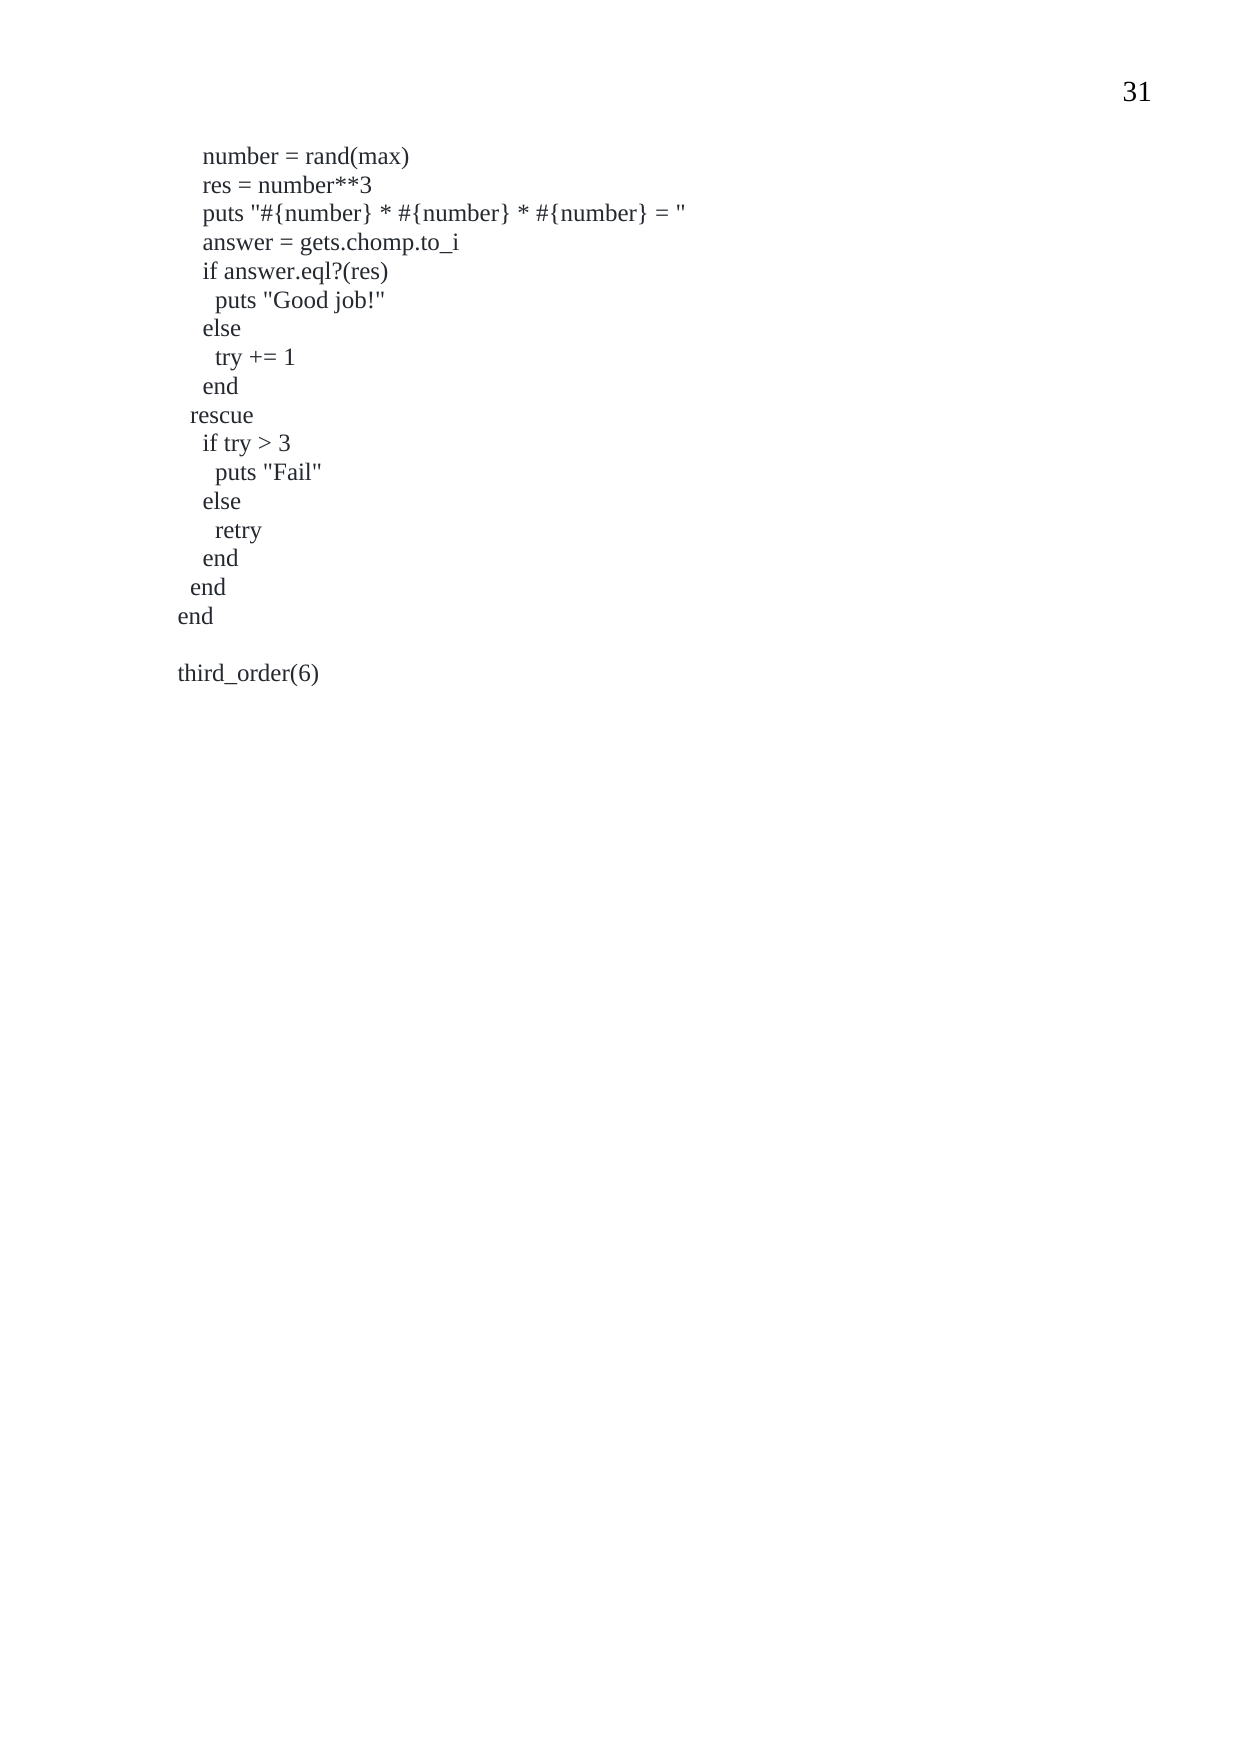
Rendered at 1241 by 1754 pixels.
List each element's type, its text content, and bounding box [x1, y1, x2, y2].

text try += 1 [177, 342, 1152, 371]
text answer = gets.chomp.to_i [177, 227, 1152, 256]
text end [177, 572, 1152, 601]
text end [177, 543, 1152, 572]
text retry [177, 515, 1152, 543]
text res = number**3 [177, 170, 1152, 198]
text end [177, 371, 1152, 400]
text puts "#{number} * #{number} * #{number} = " [177, 198, 1152, 227]
text else [177, 486, 1152, 515]
text if try > 3 [177, 428, 1152, 457]
text third_order(6) [177, 658, 1152, 687]
text number = rand(max) [177, 141, 1152, 170]
text else [177, 313, 1152, 342]
text if answer.eql?(res) [177, 256, 1152, 285]
text puts "Good job!" [177, 285, 1152, 313]
text puts "Fail" [177, 457, 1152, 486]
text rescue [177, 400, 1152, 428]
text end [177, 601, 1152, 630]
